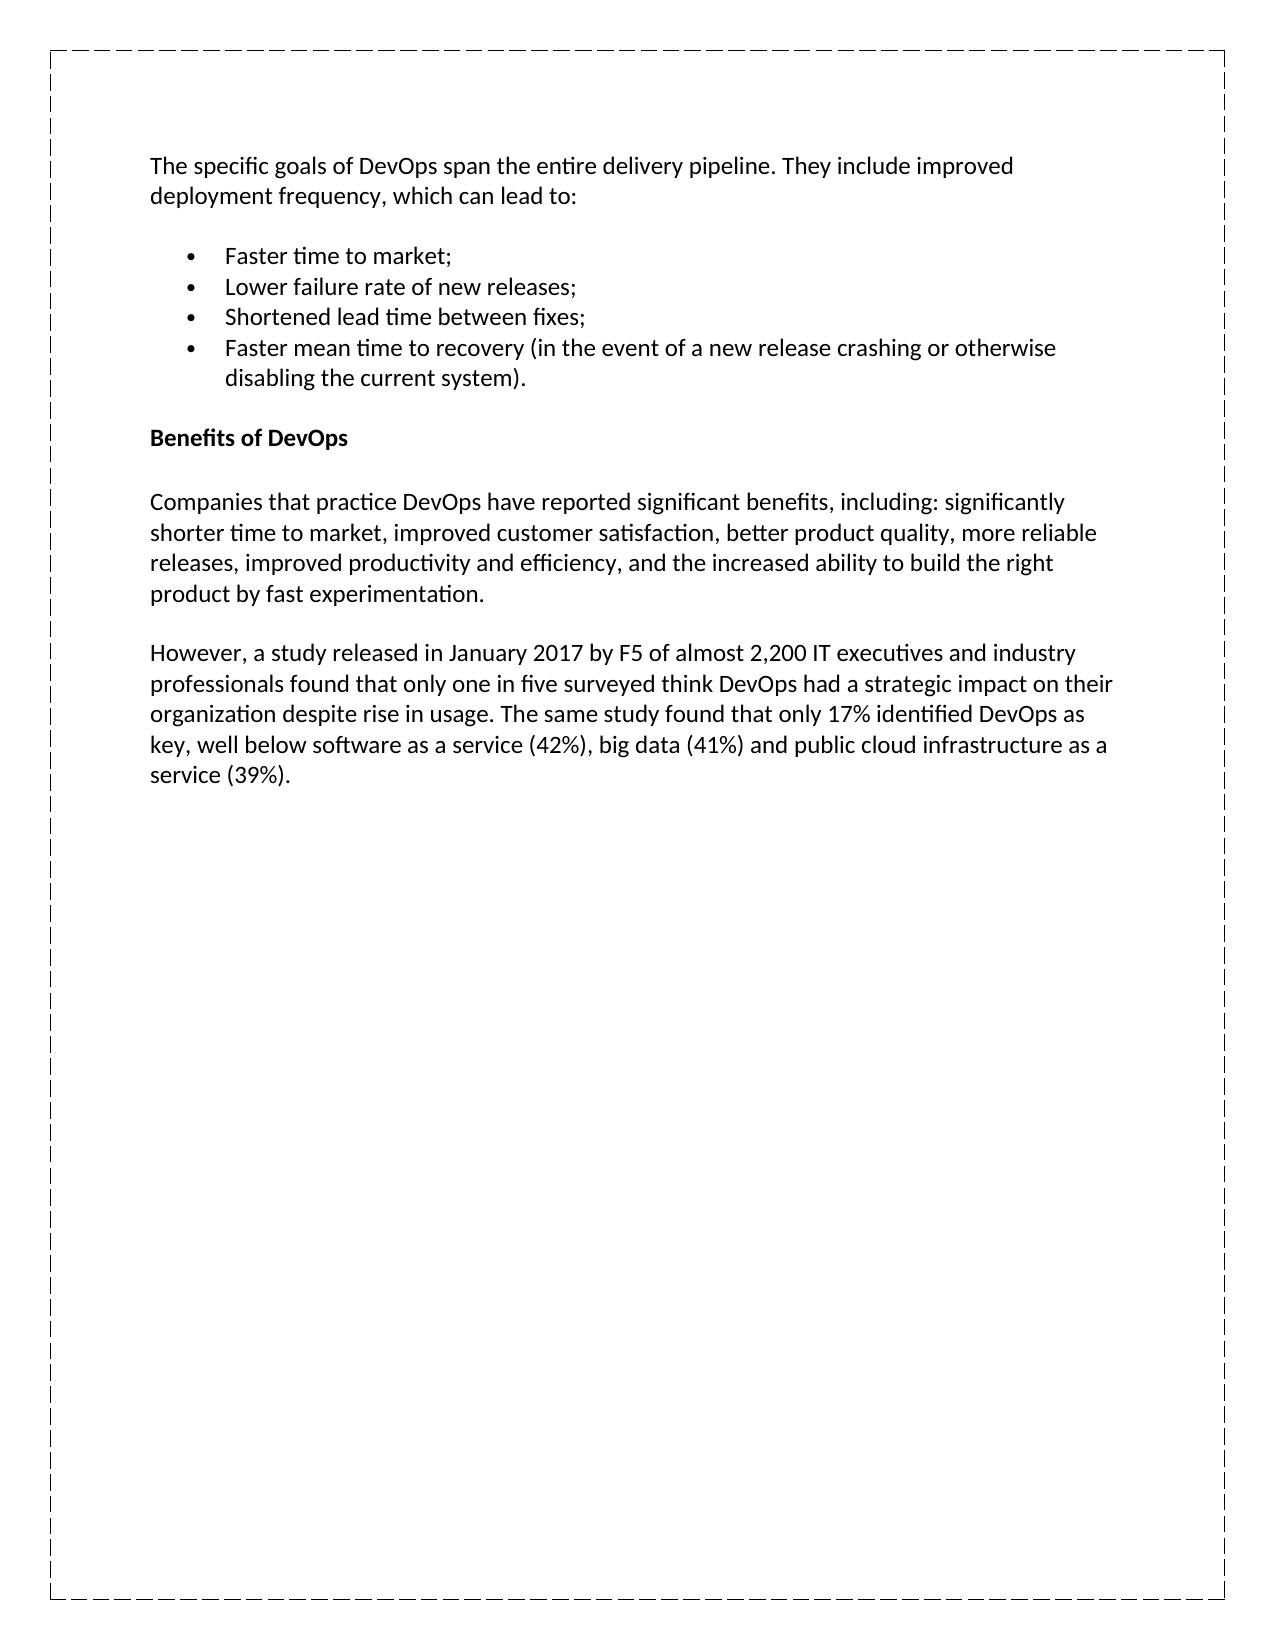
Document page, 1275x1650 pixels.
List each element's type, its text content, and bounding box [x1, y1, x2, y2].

text The specific goals of DevOps span the entire delivery pipeline. They include improved deployment frequency, which can lead to: [150, 150, 1125, 211]
text However, a study released in January 2017 by F5 of almost 2,200 IT executives and industry professionals found that only one in five surveyed think DevOps had a strategic impact on their organization despite rise in usage. The same study found that only 17% identified DevOps as key, well below software as a service (42%), big data (41%) and public cloud infrastructure as a service (39%). [150, 637, 1125, 790]
list Faster time to market; [187, 240, 1125, 271]
subtitle Benefits of DevOps [150, 422, 1125, 452]
text Companies that practice DevOps have reported significant benefits, including: significantly shorter time to market, improved customer satisfaction, better product quality, more reliable releases, improved productivity and efficiency, and the increased ability to build the right product by fast experimentation. [150, 486, 1125, 608]
list Faster mean time to recovery (in the event of a new release crashing or otherwise disabling the current system). [187, 332, 1125, 393]
list Shortened lead time between fixes; [187, 301, 1125, 332]
list Lower failure rate of new releases; [187, 271, 1125, 301]
